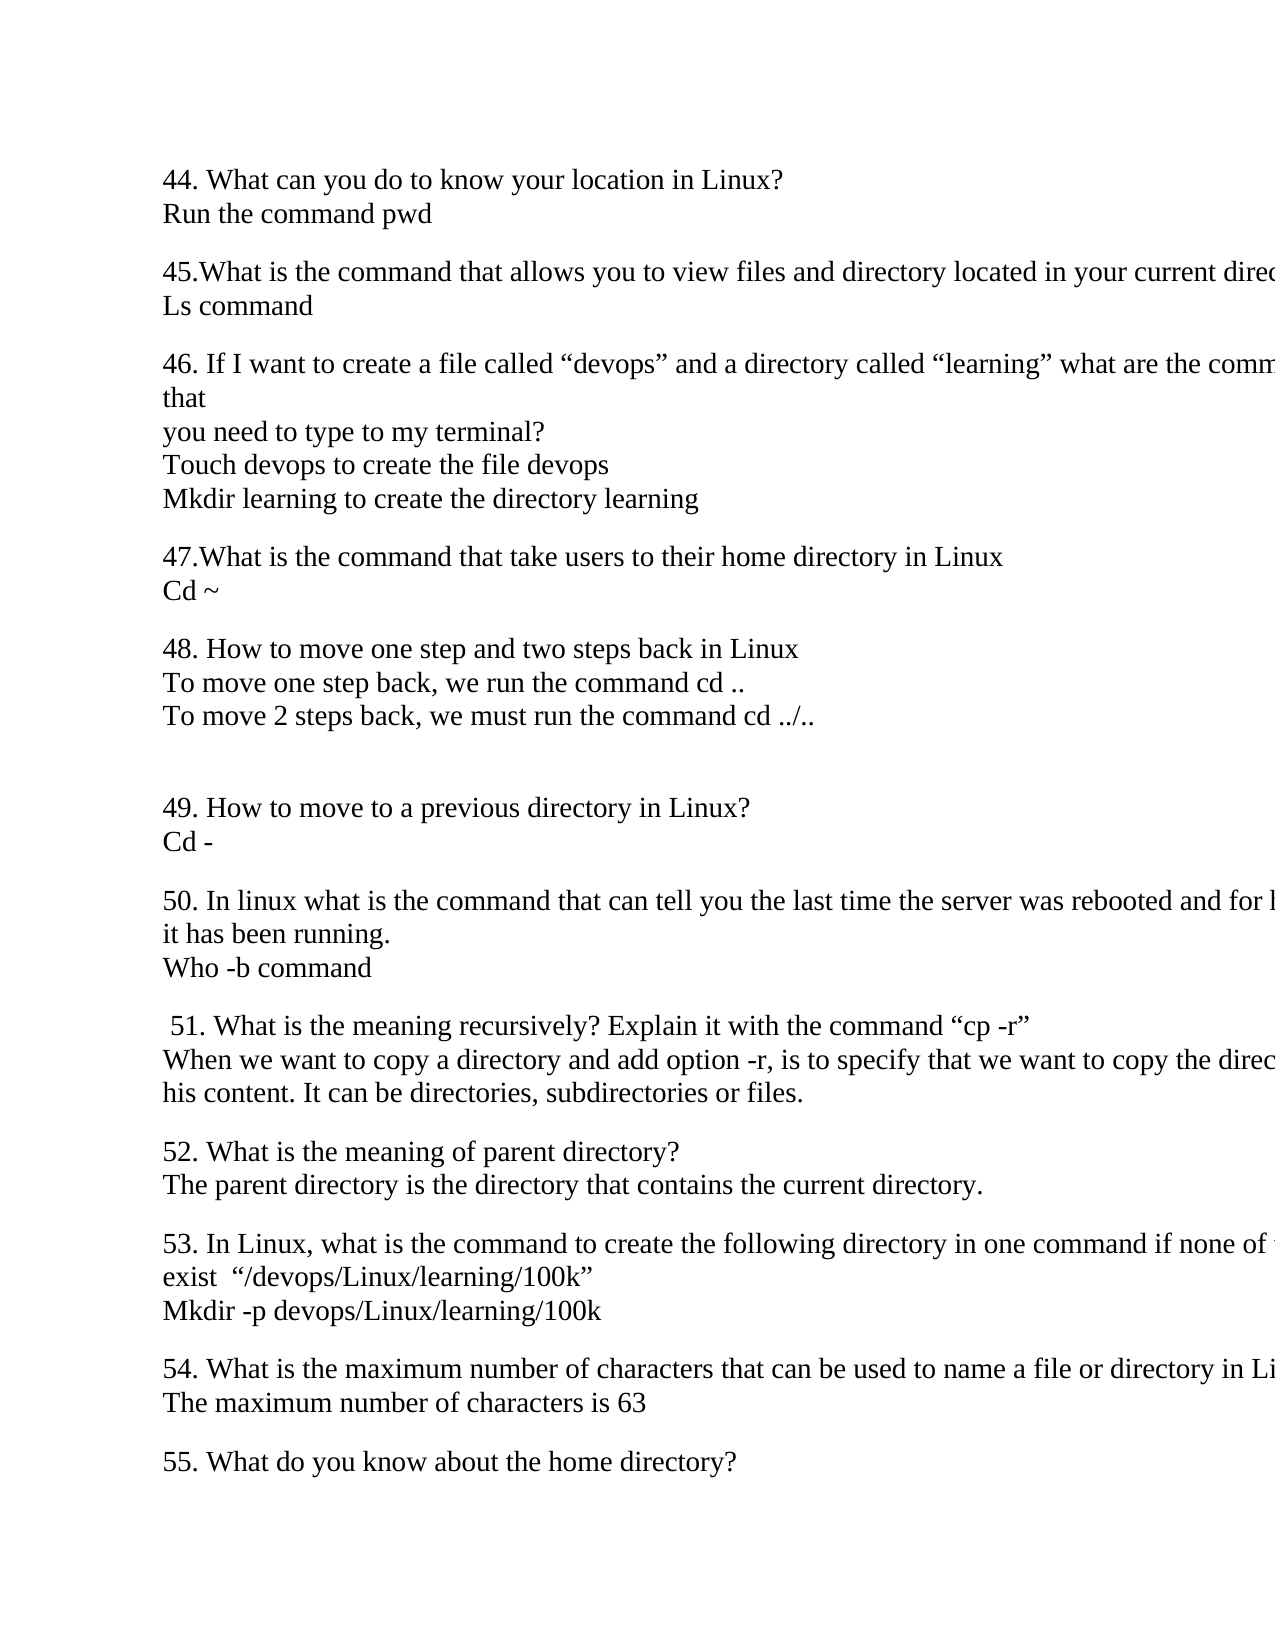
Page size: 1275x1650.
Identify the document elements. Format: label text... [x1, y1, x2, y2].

table_cell 47.What is the command that take users to their home directory in Linux Cd ~ [150, 527, 1275, 619]
table_cell 48. How to move one step and two steps back in Linux To move one step back, we run the command cd .. To move 2 steps back, we must run the command cd ../.. [150, 619, 1275, 778]
table_cell 49. How to move to a previous directory in Linux? Cd - [150, 778, 1275, 870]
table_cell 46. If I want to create a file called “devops” and a directory called “learning” what are the commands that you need to type to my terminal? Touch devops to create the file devops Mkdir learning to create the directory learning [150, 334, 1275, 527]
table_cell 53. In Linux, what is the command to create the following directory in one command if none of them exist “/devops/Linux/learning/100k” Mkdir -p devops/Linux/learning/100k [150, 1214, 1275, 1339]
table_cell 50. In linux what is the command that can tell you the last time the server was rebooted and for how long it has been running. Who -b command [150, 870, 1275, 996]
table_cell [150, 1431, 1275, 1490]
table_cell 52. What is the meaning of parent directory? The parent directory is the directory that contains the current directory. [150, 1121, 1275, 1213]
table_cell 45.What is the command that allows you to view files and directory located in your current directory? Ls command [150, 242, 1275, 334]
table_cell 54. What is the maximum number of characters that can be used to name a file or directory in Linux. The maximum number of characters is 63 [150, 1339, 1275, 1431]
table_cell 51. What is the meaning recursively? Explain it with the command “cp -r” When we want to copy a directory and add option -r, is to specify that we want to copy the directory and his content. It can be directories, subdirectories or files. [150, 996, 1275, 1121]
table_cell 44. What can you do to know your location in Linux? Run the command pwd [150, 150, 1275, 242]
